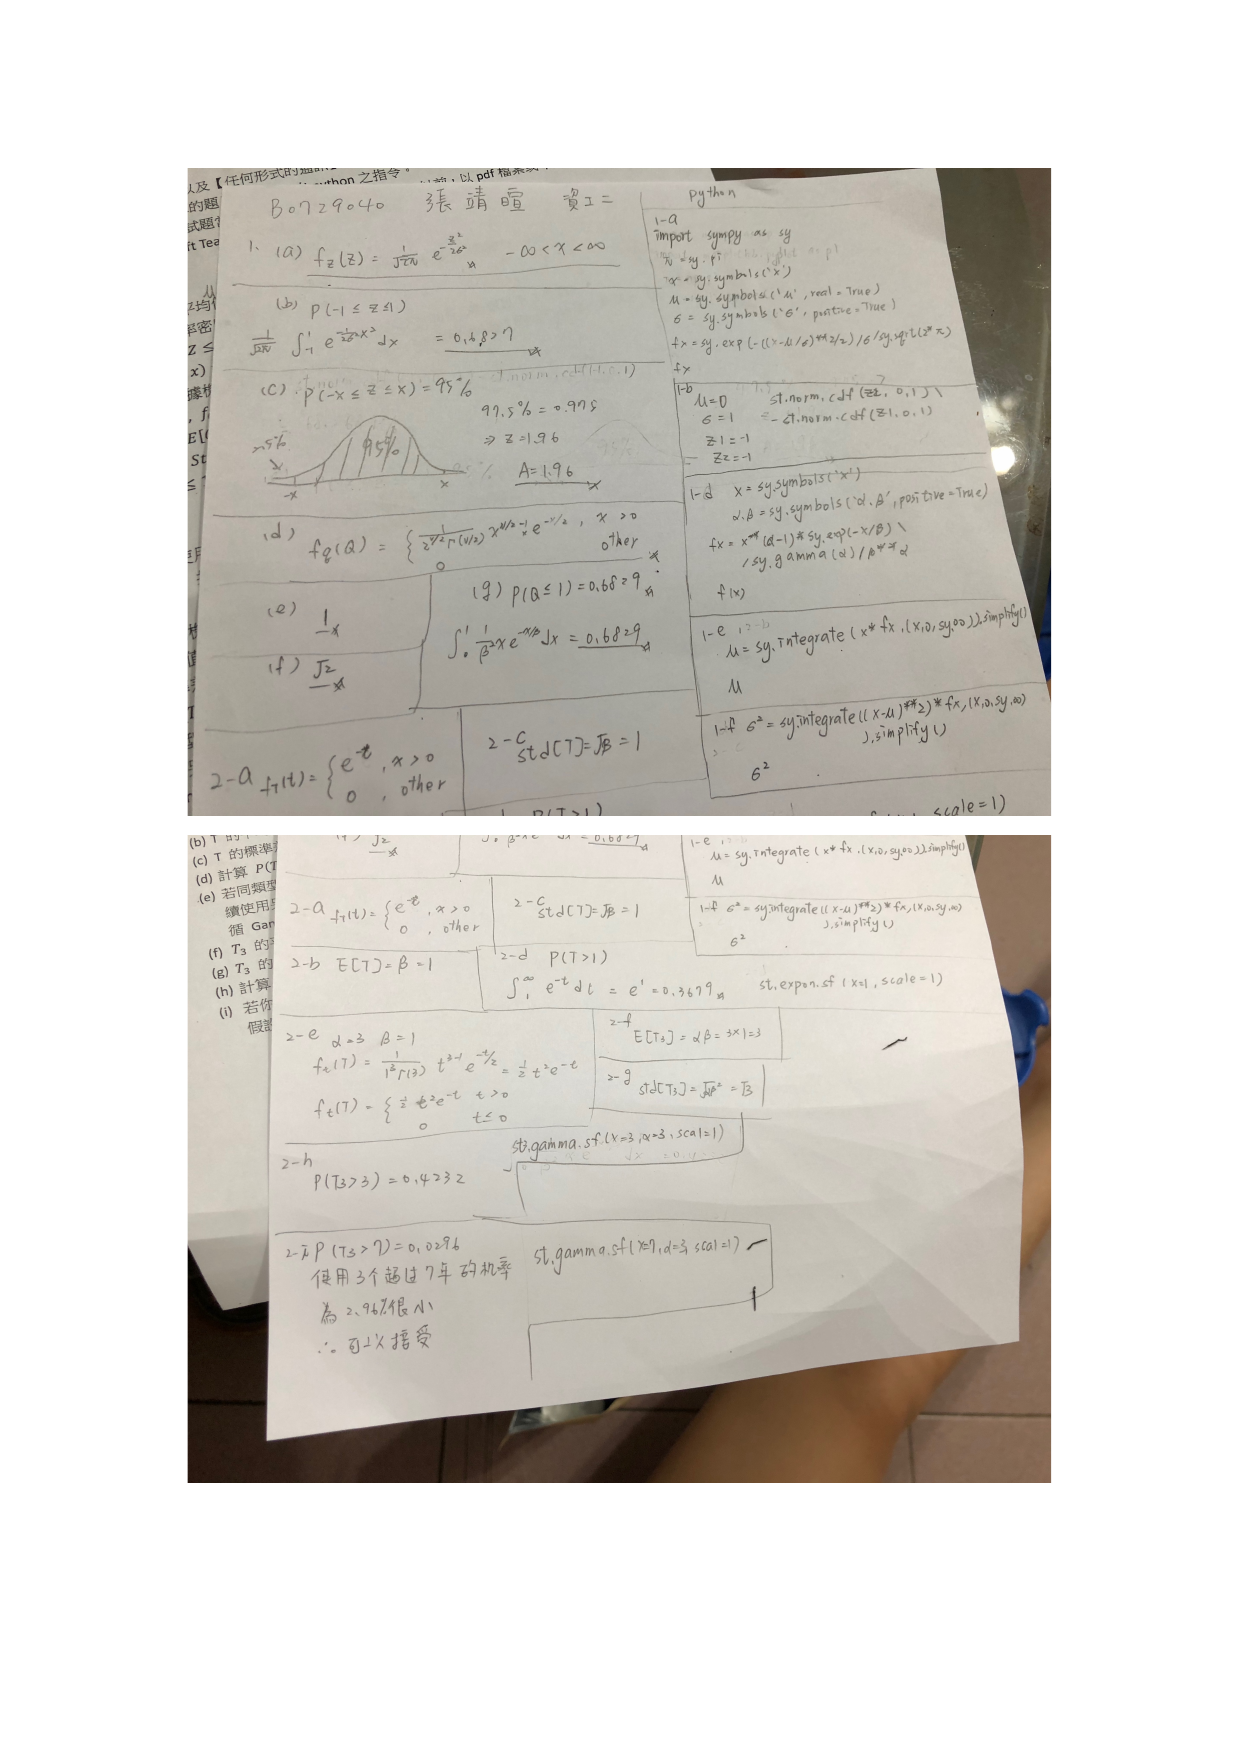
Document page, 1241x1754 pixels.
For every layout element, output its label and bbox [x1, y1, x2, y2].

picture [187, 835, 1052, 1483]
picture [187, 168, 1052, 816]
